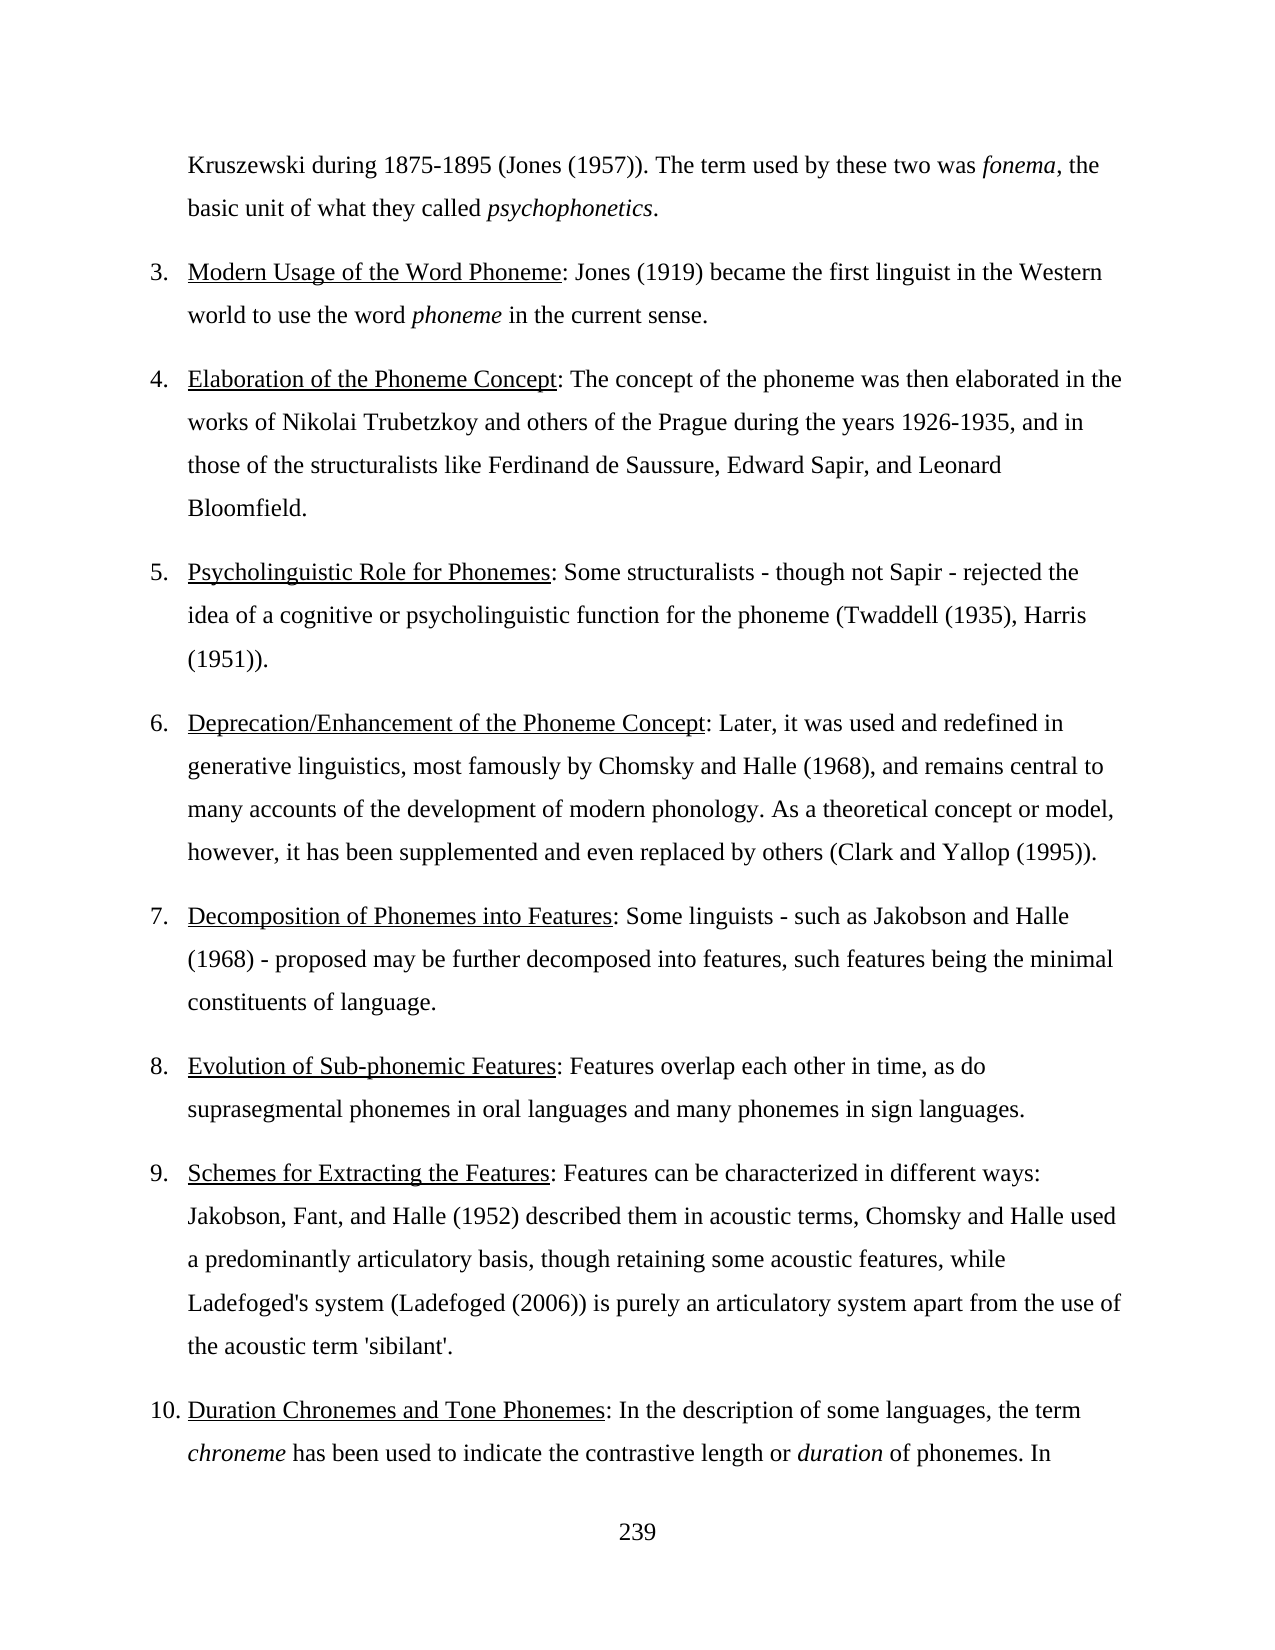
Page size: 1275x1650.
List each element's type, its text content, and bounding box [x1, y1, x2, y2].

list Psycholinguistic Role for Phonemes: Some structuralists - though not Sapir - rejected the idea of a cognitive or psycholinguistic function for the phoneme (Twaddell (1935), Harris (1951)). [150, 557, 1125, 672]
list Schemes for Extracting the Features: Features can be characterized in different ways: Jakobson, Fant, and Halle (1952) described them in acoustic terms, Chomsky and Halle used a predominantly articulatory basis, though retaining some acoustic features, while Ladefoged's system (Ladefoged (2006)) is purely an articulatory system apart from the use of the acoustic term 'sibilant'. [150, 1158, 1125, 1359]
list Deprecation/Enhancement of the Phoneme Concept: Later, it was used and redefined in generative linguistics, most famously by Chomsky and Halle (1968), and remains central to many accounts of the development of modern phonology. As a theoretical concept or model, however, it has been supplemented and even replaced by others (Clark and Yallop (1995)). [150, 708, 1125, 866]
list Modern Usage of the Word Phoneme: Jones (1919) became the first linguist in the Western world to use the word phoneme in the current sense. [150, 257, 1125, 329]
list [150, 1395, 1125, 1467]
list Evolution of Sub-phonemic Features: Features overlap each other in time, as do suprasegmental phonemes in oral languages and many phonemes in sign languages. [150, 1051, 1125, 1123]
list Elaboration of the Phoneme Concept: The concept of the phoneme was then elaborated in the works of Nikolai Trubetzkoy and others of the Prague during the years 1926-1935, and in those of the structuralists like Ferdinand de Saussure, Edward Sapir, and Leonard Bloomfield. [150, 364, 1125, 522]
list Decomposition of Phonemes into Features: Some linguists - such as Jakobson and Halle (1968) - proposed may be further decomposed into features, such features being the minimal constituents of language. [150, 901, 1125, 1016]
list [150, 150, 1125, 222]
